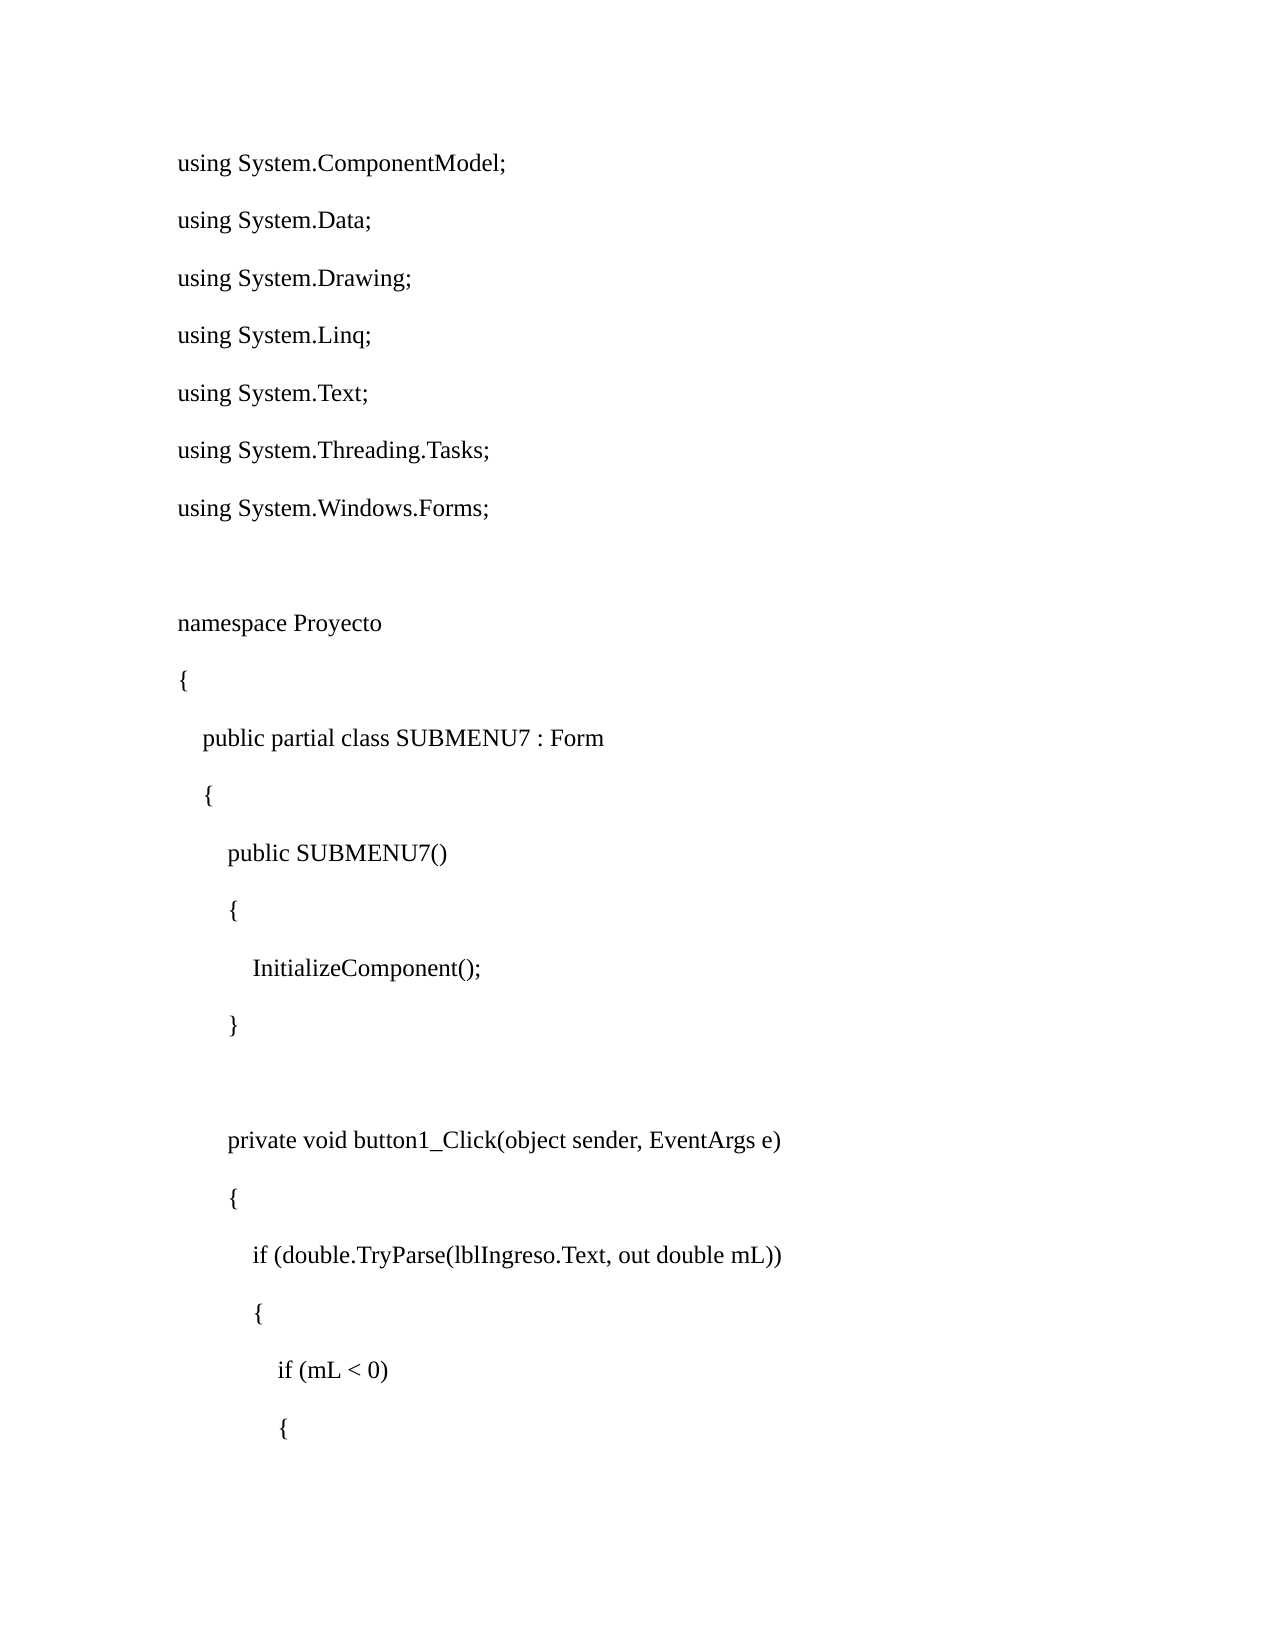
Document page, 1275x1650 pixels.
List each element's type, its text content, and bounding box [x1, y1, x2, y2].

text using System.Threading.Tasks; [177, 435, 1098, 464]
text private void button1_Click(object sender, EventArgs e) [177, 1125, 1098, 1154]
text using System.ComponentModel; [177, 148, 1098, 176]
text using System.Windows.Forms; [177, 493, 1098, 521]
text public SUBMENU7() [177, 838, 1098, 866]
text using System.Drawing; [177, 263, 1098, 291]
text { [177, 665, 1098, 694]
text using System.Data; [177, 205, 1098, 234]
text { [177, 1183, 1098, 1211]
text { [177, 895, 1098, 924]
text public partial class SUBMENU7 : Form [177, 723, 1098, 751]
text using System.Text; [177, 378, 1098, 406]
text if (mL < 0) [177, 1355, 1098, 1384]
text InitializeComponent(); [177, 953, 1098, 981]
text { [177, 780, 1098, 809]
text using System.Linq; [177, 320, 1098, 349]
text if (double.TryParse(lblIngreso.Text, out double mL)) [177, 1240, 1098, 1269]
text } [177, 1010, 1098, 1039]
text { [177, 1413, 1098, 1441]
text namespace Proyecto [177, 608, 1098, 636]
text { [177, 1298, 1098, 1326]
